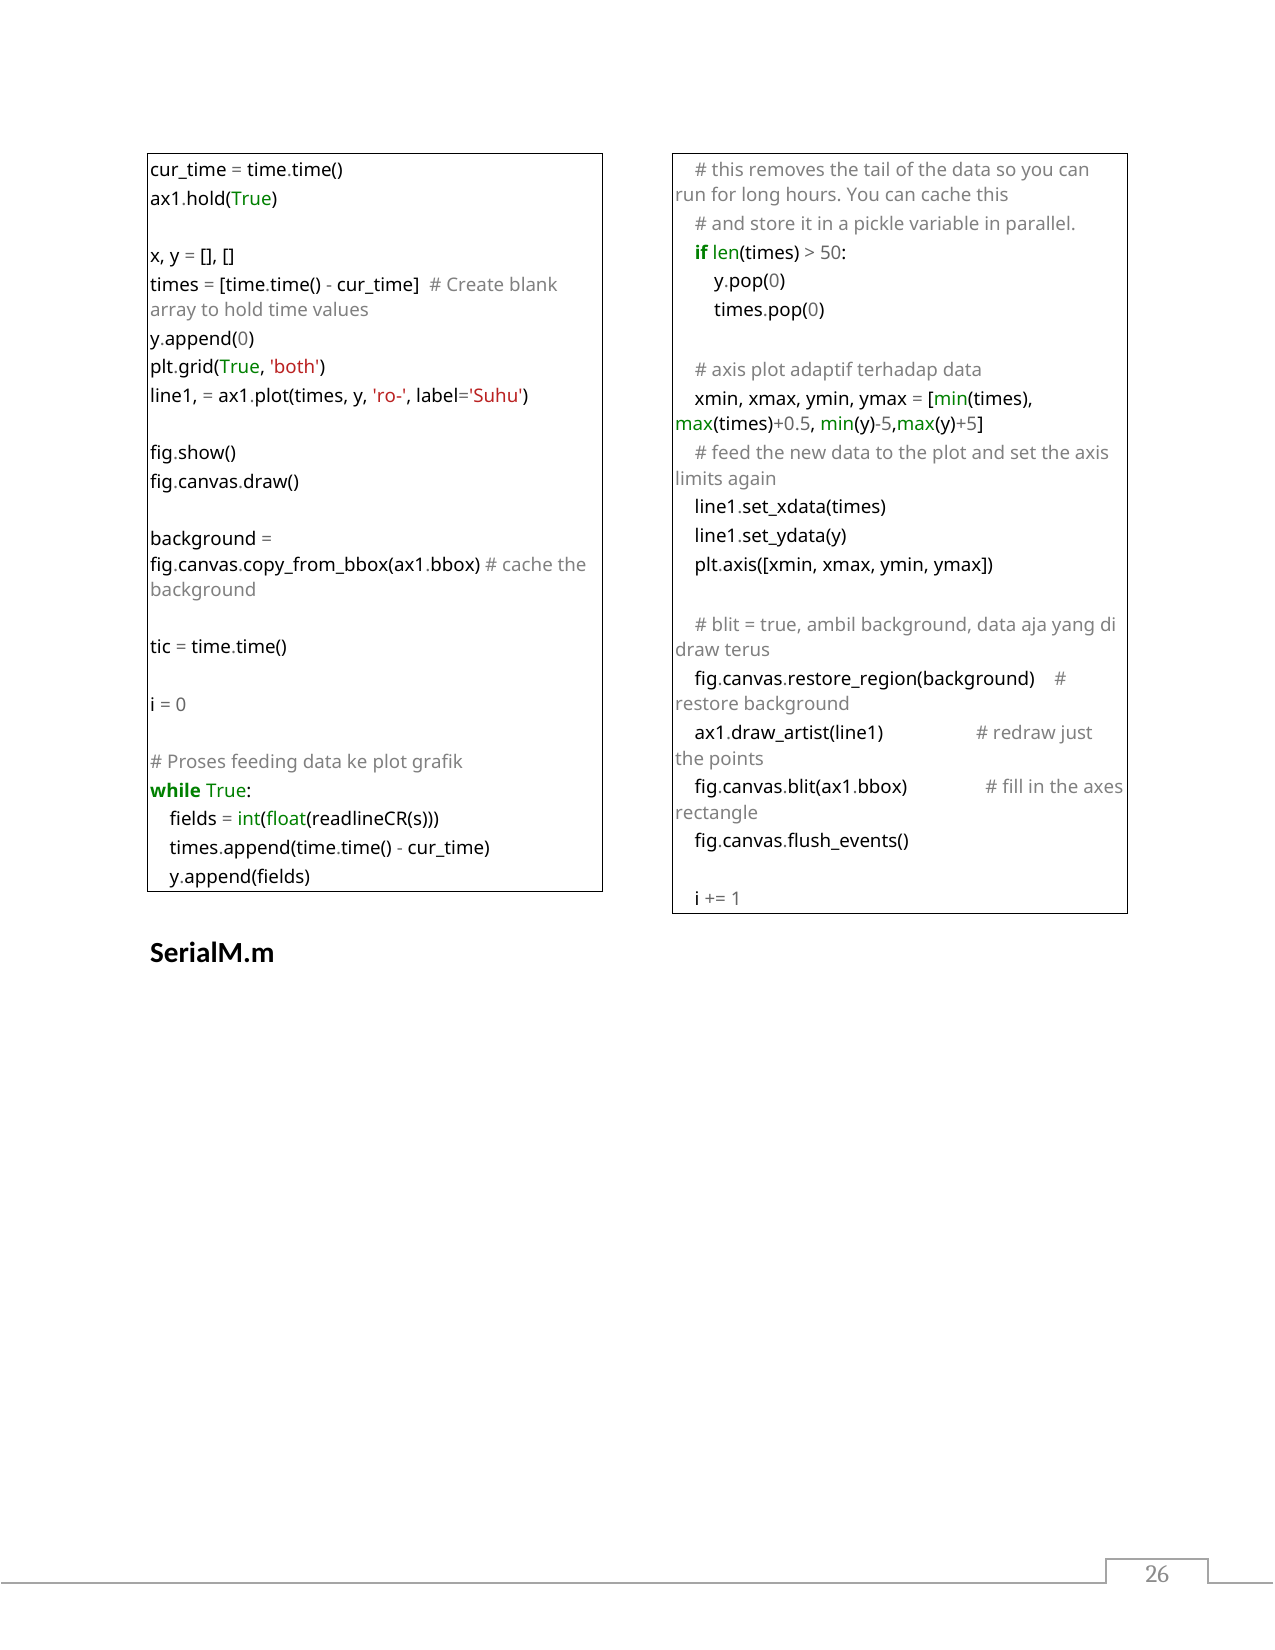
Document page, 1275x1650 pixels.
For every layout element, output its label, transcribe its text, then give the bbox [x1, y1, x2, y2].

text plt.grid(True, 'both') [148, 351, 602, 379]
text line1.set_xdata(times) [673, 490, 1127, 519]
text times.append(time.time() - cur_time) [148, 831, 602, 860]
text ax1.draw_artist(line1) # redraw just the points [673, 716, 1127, 770]
text y.pop(0) [673, 264, 1127, 293]
text while True: [148, 774, 602, 803]
text line1, = ax1.plot(times, y, 'ro-', label='Suhu') [148, 379, 602, 411]
text line1.set_ydata(y) [673, 519, 1127, 548]
text fig.canvas.blit(ax1.bbox) # fill in the axes rectangle [673, 770, 1127, 824]
subtitle SerialM.m [150, 934, 1125, 970]
text fig.show() [148, 436, 602, 465]
text background = fig.canvas.copy_from_bbox(ax1.bbox) # cache the background [148, 522, 602, 605]
text times.pop(0) [673, 293, 1127, 325]
text i = 0 [148, 688, 602, 720]
text y.append(fields) [148, 860, 602, 891]
text times = [time.time() - cur_time] # Create blank array to hold time values [148, 268, 602, 322]
text x, y = [], [] [148, 239, 602, 268]
text i += 1 [673, 882, 1127, 913]
text # axis plot adaptif terhadap data [673, 353, 1127, 382]
text ax1.hold(True) [148, 182, 602, 213]
text # and store it in a pickle variable in parallel. [673, 207, 1127, 236]
text # feed the new data to the plot and set the axis limits again [673, 436, 1127, 490]
text y.append(0) [148, 322, 602, 351]
text fig.canvas.draw() [148, 465, 602, 497]
text # this removes the tail of the data so you can run for long hours. You can cache this [673, 154, 1127, 207]
text fig.canvas.flush_events() [673, 824, 1127, 856]
text if len(times) > 50: [673, 236, 1127, 264]
text xmin, xmax, ymin, ymax = [min(times), max(times)+0.5, min(y)-5,max(y)+5] [673, 382, 1127, 436]
text fig.canvas.restore_region(background) # restore background [673, 662, 1127, 716]
text # Proses feeding data ke plot grafik [148, 745, 602, 774]
text # blit = true, ambil background, data aja yang di draw terus [673, 608, 1127, 662]
text tic = time.time() [148, 631, 602, 662]
text cur_time = time.time() [148, 154, 602, 182]
text plt.axis([xmin, xmax, ymin, ymax]) [673, 548, 1127, 579]
text fields = int(float(readlineCR(s))) [148, 803, 602, 831]
